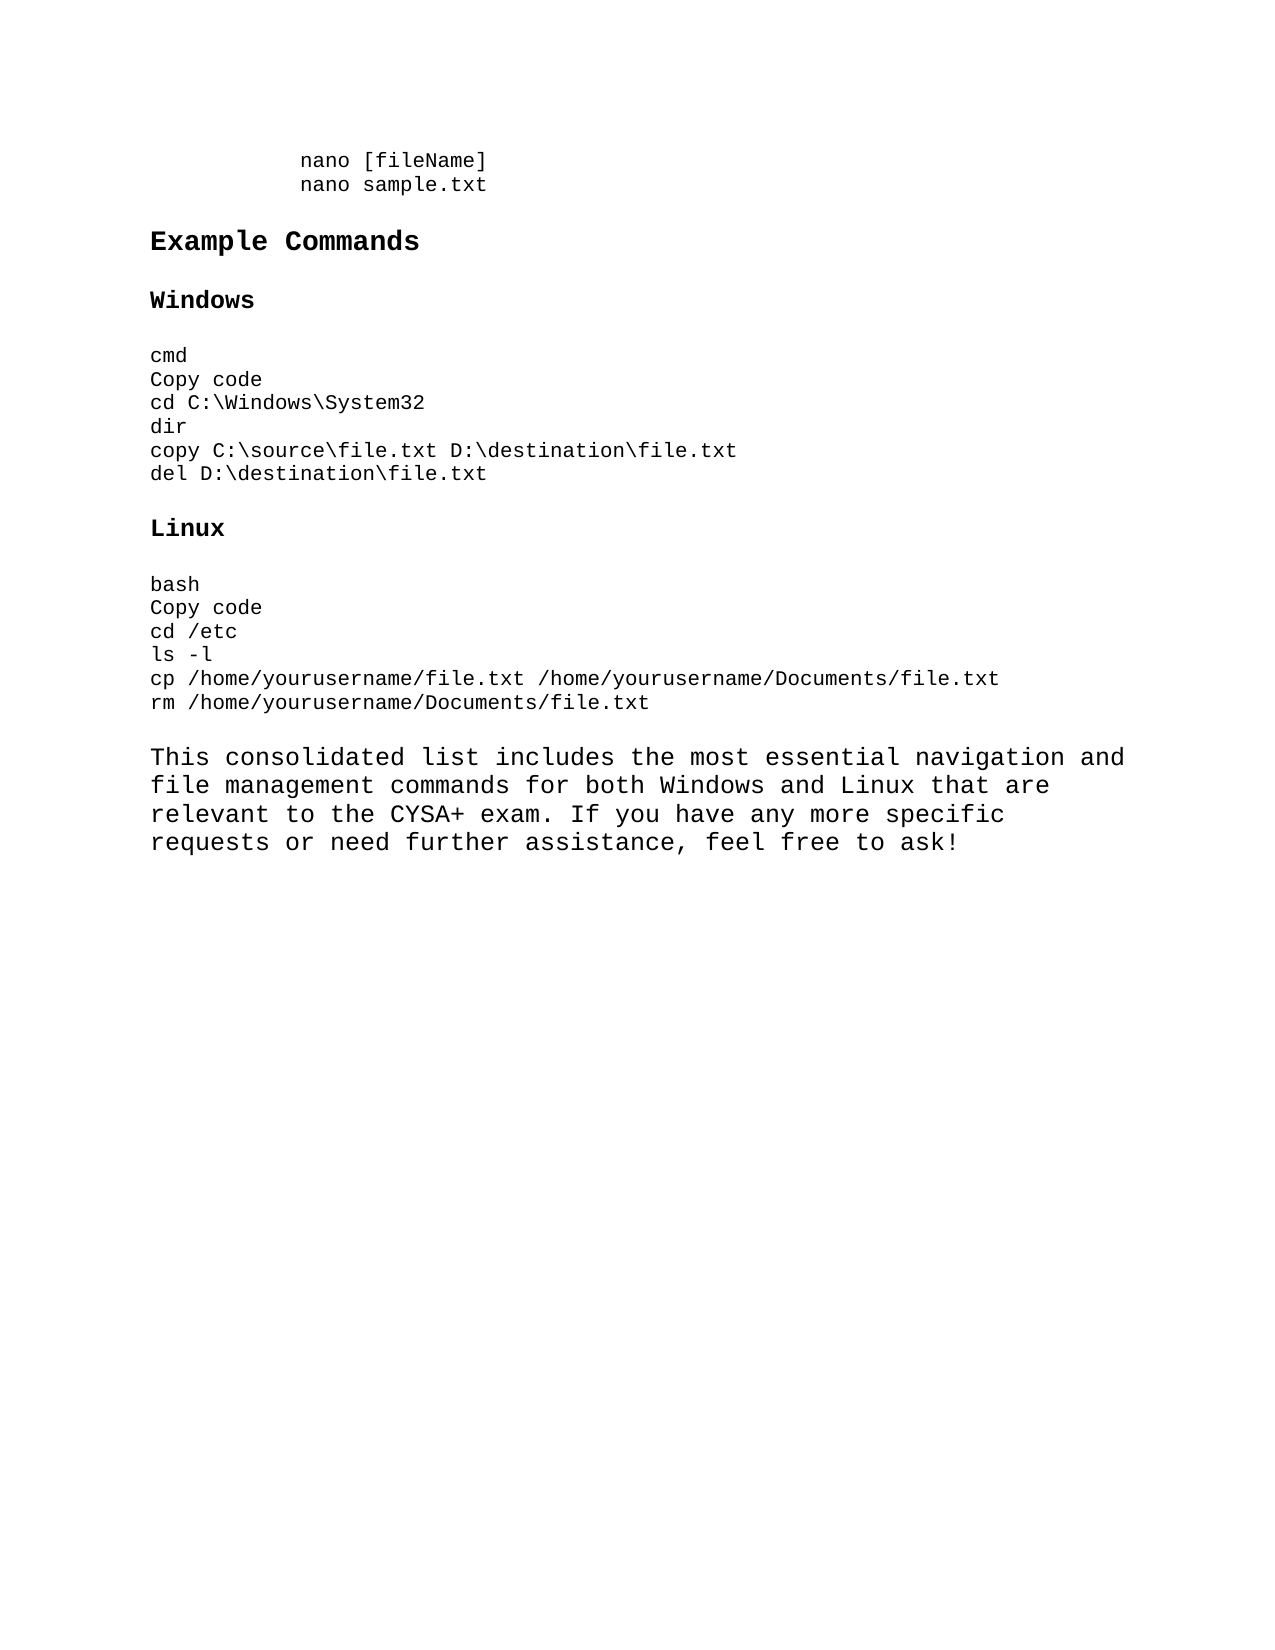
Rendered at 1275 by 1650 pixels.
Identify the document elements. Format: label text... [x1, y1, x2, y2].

text cd /etc [150, 621, 1125, 644]
text Windows [150, 287, 1125, 316]
text cd C:\Windows\System32 [150, 392, 1125, 416]
text nano [fileName] [300, 150, 1125, 174]
text del D:\destination\file.txt [150, 463, 1125, 487]
text Copy code [150, 369, 1125, 392]
text copy C:\source\file.txt D:\destination\file.txt [150, 439, 1125, 463]
text ls -l [150, 644, 1125, 668]
text dir [150, 416, 1125, 439]
text Copy code [150, 597, 1125, 621]
text Example Commands [150, 226, 1125, 258]
text cmd [150, 345, 1125, 369]
text bash [150, 573, 1125, 597]
text This consolidated list includes the most essential navigation and file management commands for both Windows and Linux that are relevant to the CYSA+ exam. If you have any more specific requests or need further assistance, feel free to ask! [150, 744, 1125, 858]
text Linux [150, 516, 1125, 544]
text rm /home/yourusername/Documents/file.txt [150, 692, 1125, 715]
text cp /home/yourusername/file.txt /home/yourusername/Documents/file.txt [150, 668, 1125, 692]
text nano sample.txt [300, 174, 1125, 197]
